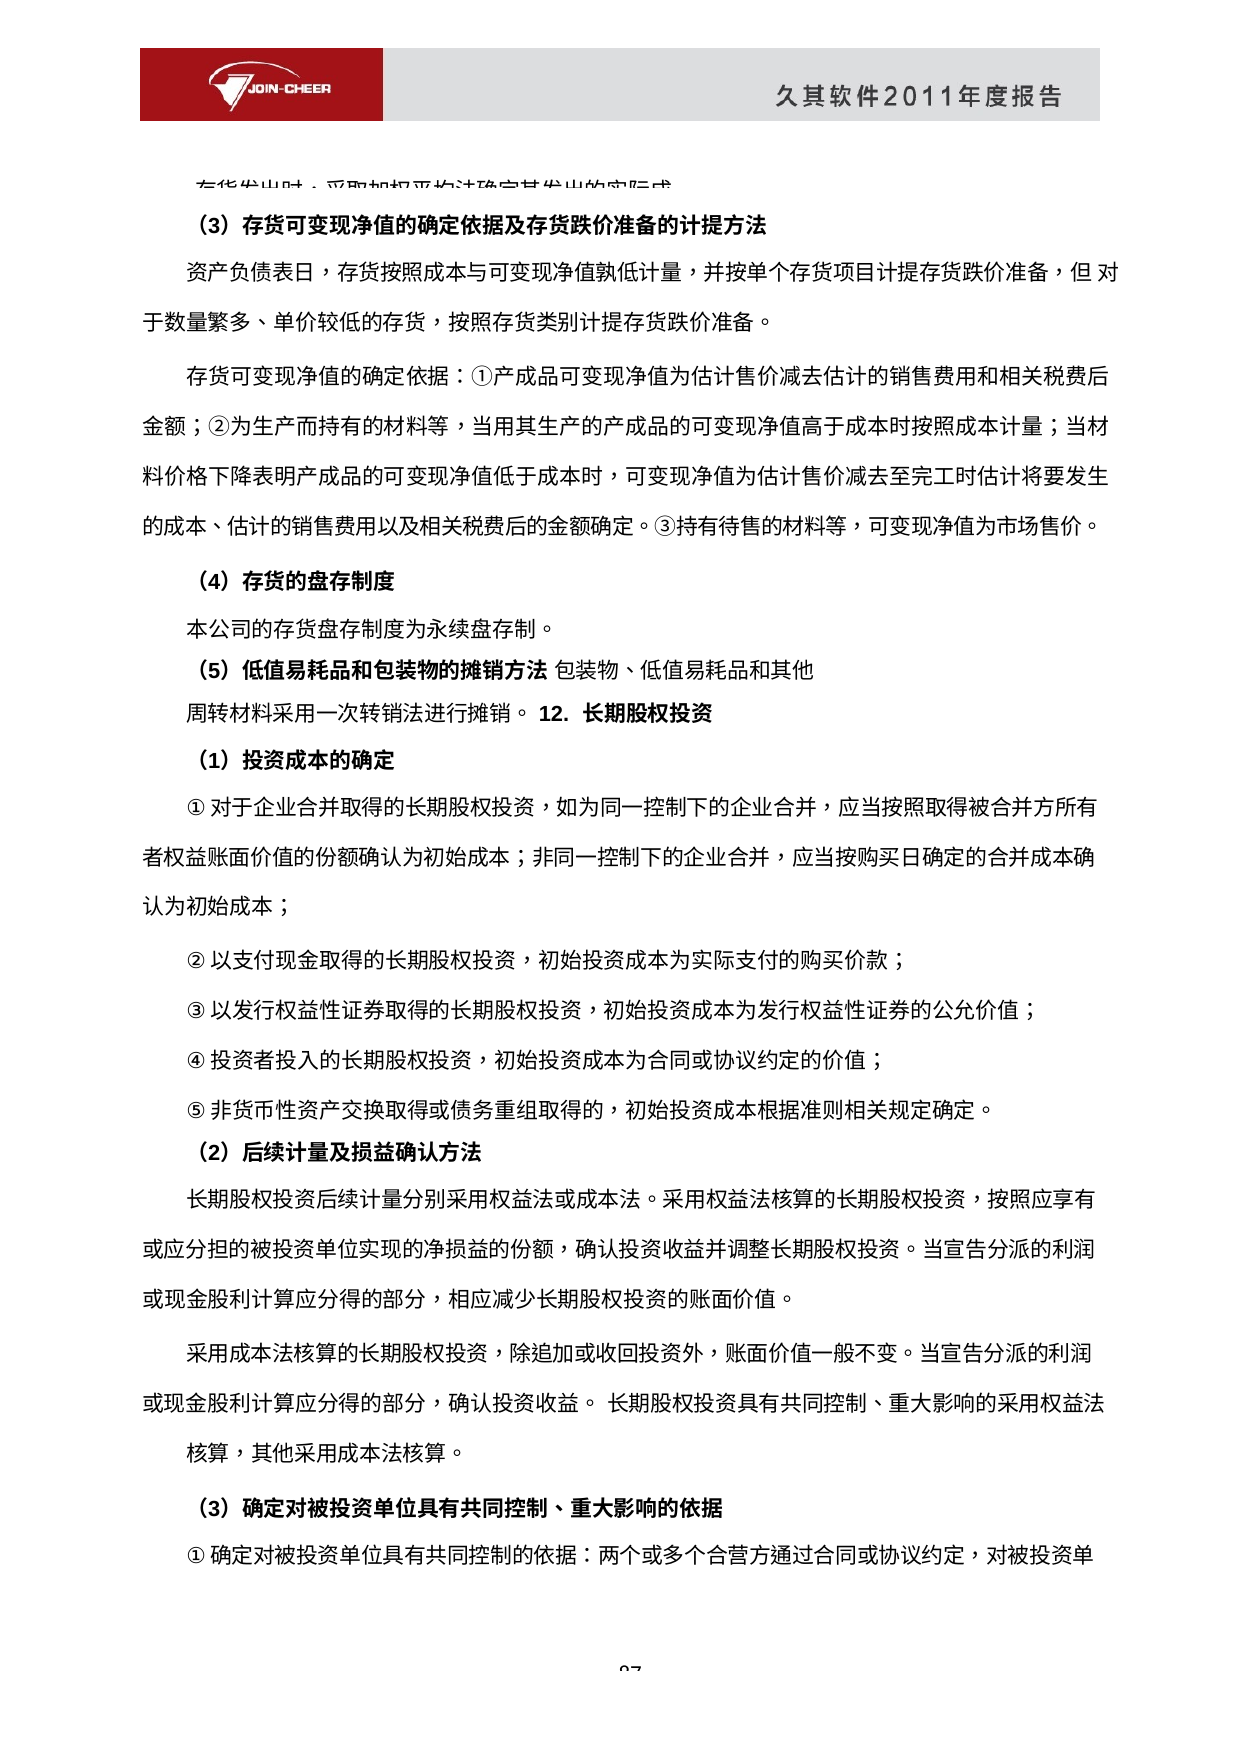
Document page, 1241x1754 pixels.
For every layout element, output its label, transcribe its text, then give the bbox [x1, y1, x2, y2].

text ③以发行权益性证券取得的长期股权投资，初始投资成本为发行权益性证券的公允价值； [186, 995, 1121, 1025]
text 或现金股利计算应分得的部分，确认投资收益。 长期股权投资具有共同控制、重大影响的采用权益法核算，其他采用成本法核算。 [142, 1388, 1121, 1468]
text 资产负债表日，存货按照成本与可变现净值孰低计量，并按单个存货项目计提存货跌价准备，但 对于数量繁多、单价较低的存货，按照存货类别计提存货跌价准备。 [142, 257, 1121, 337]
text （3）存货可变现净值的确定依据及存货跌价准备的计提方法 [186, 205, 1121, 240]
text 存货可变现净值的确定依据：①产成品可变现净值为估计售价减去估计的销售费用和相关税费后 金额；②为生产而持有的材料等，当用其生产的产成品的可变现净值高于成本时按照成本计量；当材 料价格下降表明产成品的可变现净值低于成本时，可变现净值为估计售价减去至完工时估计将要发生 的成本、估计的销售费用以及相关税费后的金额确定。③持有待售的材料等，可变现净值为市场售价。 [142, 361, 1111, 541]
text 长期股权投资后续计量分别采用权益法或成本法。采用权益法核算的长期股权投资，按照应享有 或应分担的被投资单位实现的净损益的份额，确认投资收益并调整长期股权投资。当宣告分派的利润 或现金股利计算应分得的部分，相应减少长期股权投资的账面价值。 [142, 1183, 1100, 1313]
text ②以支付现金取得的长期股权投资，初始投资成本为实际支付的购买价款； [186, 945, 1121, 975]
picture [140, 48, 1100, 121]
text （4）存货的盘存制度 [186, 561, 1121, 597]
text ①对于企业合并取得的长期股权投资，如为同一控制下的企业合并，应当按照取得被合并方所有 者权益账面价值的份额确认为初始成本；非同一控制下的企业合并，应当按购买日确定的合并成本确 认为初始成本； [142, 792, 1100, 921]
text （2）后续计量及损益确认方法 [186, 1137, 1121, 1167]
text （3）确定对被投资单位具有共同控制、重大影响的依据 [186, 1488, 1121, 1523]
text ④投资者投入的长期股权投资，初始投资成本为合同或协议约定的价值； [186, 1045, 1121, 1075]
text （1）投资成本的确定 [186, 740, 1121, 776]
text ⑤非货币性资产交换取得或债务重组取得的，初始投资成本根据准则相关规定确定。 [186, 1095, 1121, 1125]
text 本公司的存货盘存制度为永续盘存制。 [186, 614, 1121, 643]
text 采用成本法核算的长期股权投资，除追加或收回投资外，账面价值一般不变。当宣告分派的利润 [186, 1338, 1121, 1368]
text ①确定对被投资单位具有共同控制的依据：两个或多个合营方通过合同或协议约定，对被投资单 [186, 1540, 1121, 1570]
text （5）低值易耗品和包装物的摊销方法 包装物、低值易耗品和其他周转材料采用一次转销法进行摊销。 12. 长期股权投资 [186, 655, 822, 728]
